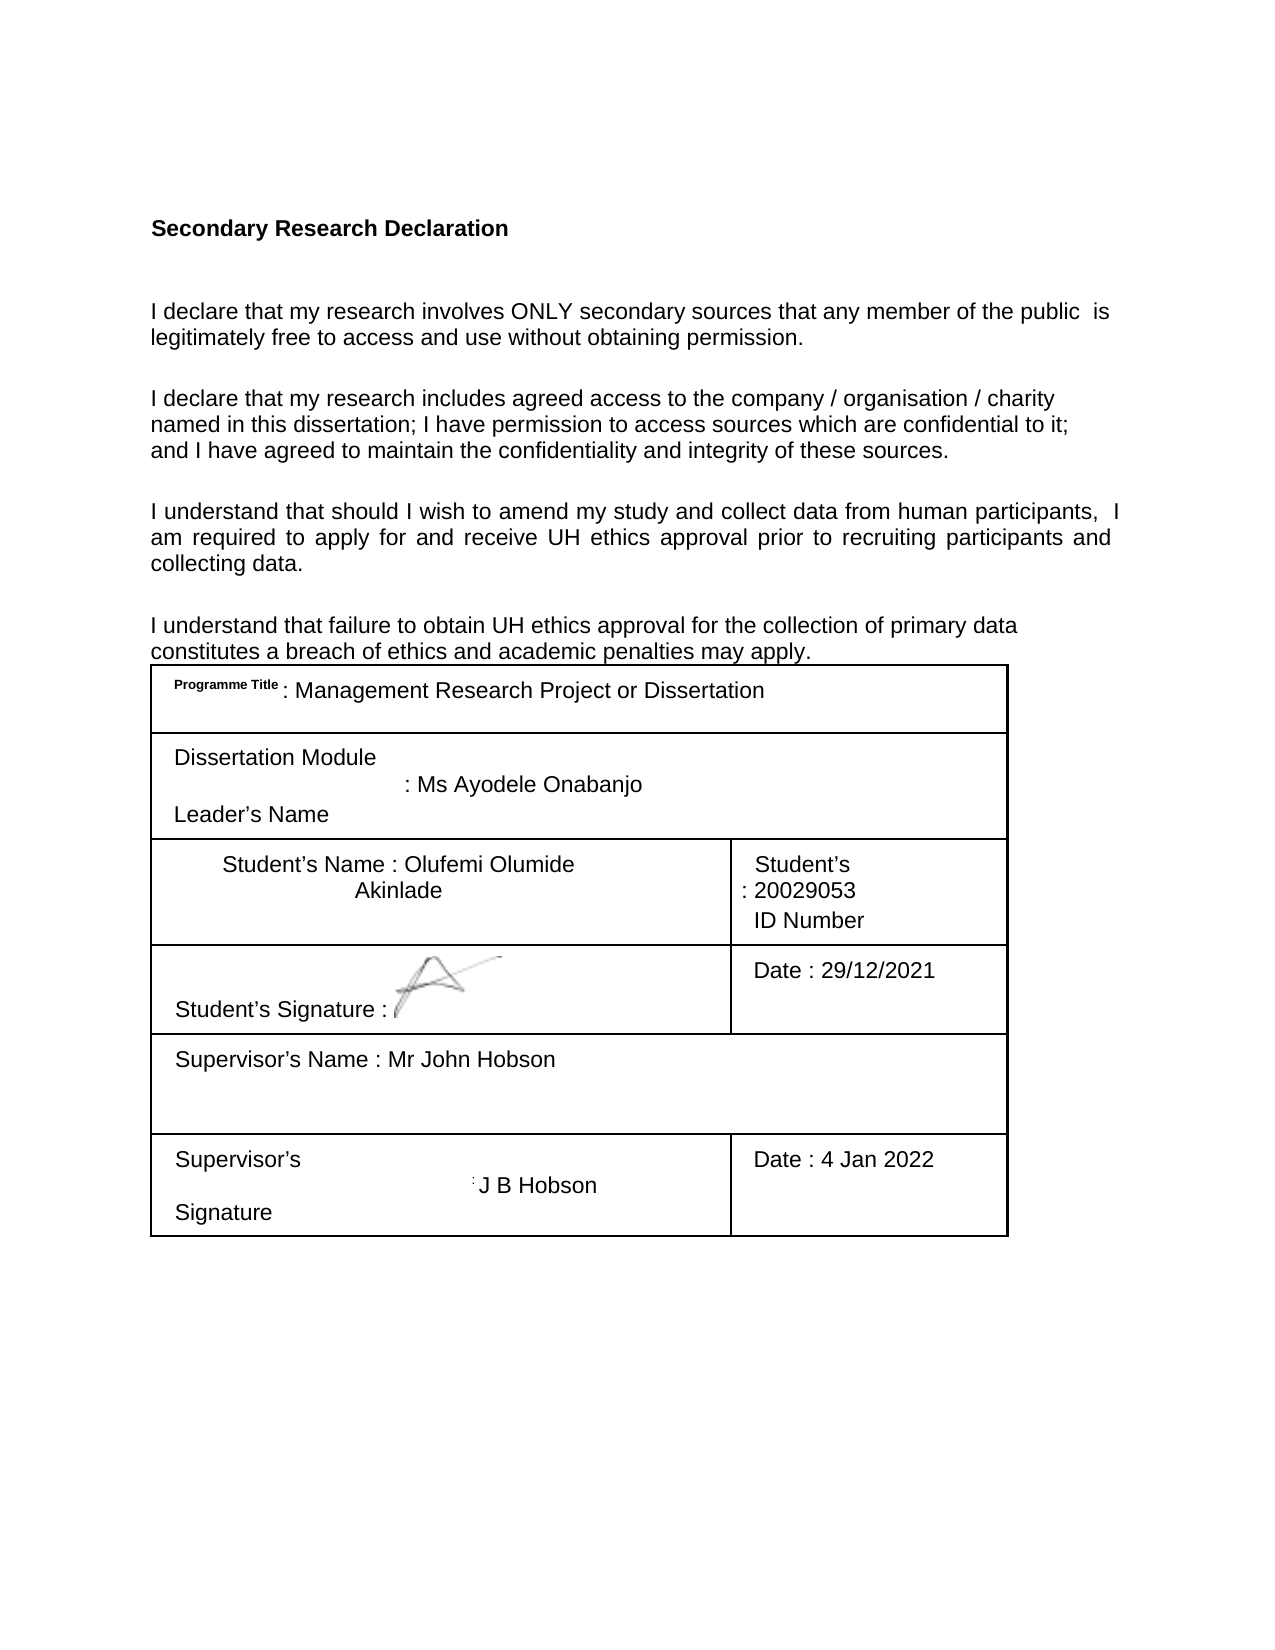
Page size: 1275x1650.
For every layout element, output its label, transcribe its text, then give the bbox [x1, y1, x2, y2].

table_cell Date : 4 Jan 2022 [732, 1135, 1006, 1235]
table_cell Student’s Signature : [152, 946, 730, 1033]
picture [394, 956, 502, 1018]
table_cell Supervisor’s Name : Mr John Hobson [152, 1035, 1006, 1133]
text I understand that failure to obtain UH ethics approval for the collection of primary data constitutes a breach of ethics and academic penalties may apply. [150, 612, 1063, 664]
text I understand that should I wish to amend my study and collect data from human participants, I am required to apply for and receive UH ethics approval prior to recruiting participants and collecting data. [150, 498, 1119, 577]
table_cell Dissertation Module : Ms Ayodele Onabanjo Leader’s Name [152, 734, 1006, 838]
table_header Programme Title : Management Research Project or Dissertation [152, 666, 1006, 732]
text Secondary Research Declaration [151, 214, 1125, 241]
text I declare that my research includes agreed access to the company / organisation / charity named in this dissertation; I have permission to access sources which are confidential to it; and I have agreed to maintain the confidentiality and integrity of these sources. [150, 385, 1092, 464]
table_cell Date : 29/12/2021 [732, 946, 1006, 1033]
text I declare that my research involves ONLY secondary sources that any member of the public is legitimately free to access and use without obtaining permission. [150, 298, 1111, 350]
table_cell Supervisor’s : J B Hobson Signature [152, 1135, 730, 1235]
table_cell Student’s Name : Olufemi Olumide Akinlade [152, 840, 730, 944]
table_cell Student’s : 20029053 ID Number [732, 840, 1006, 944]
